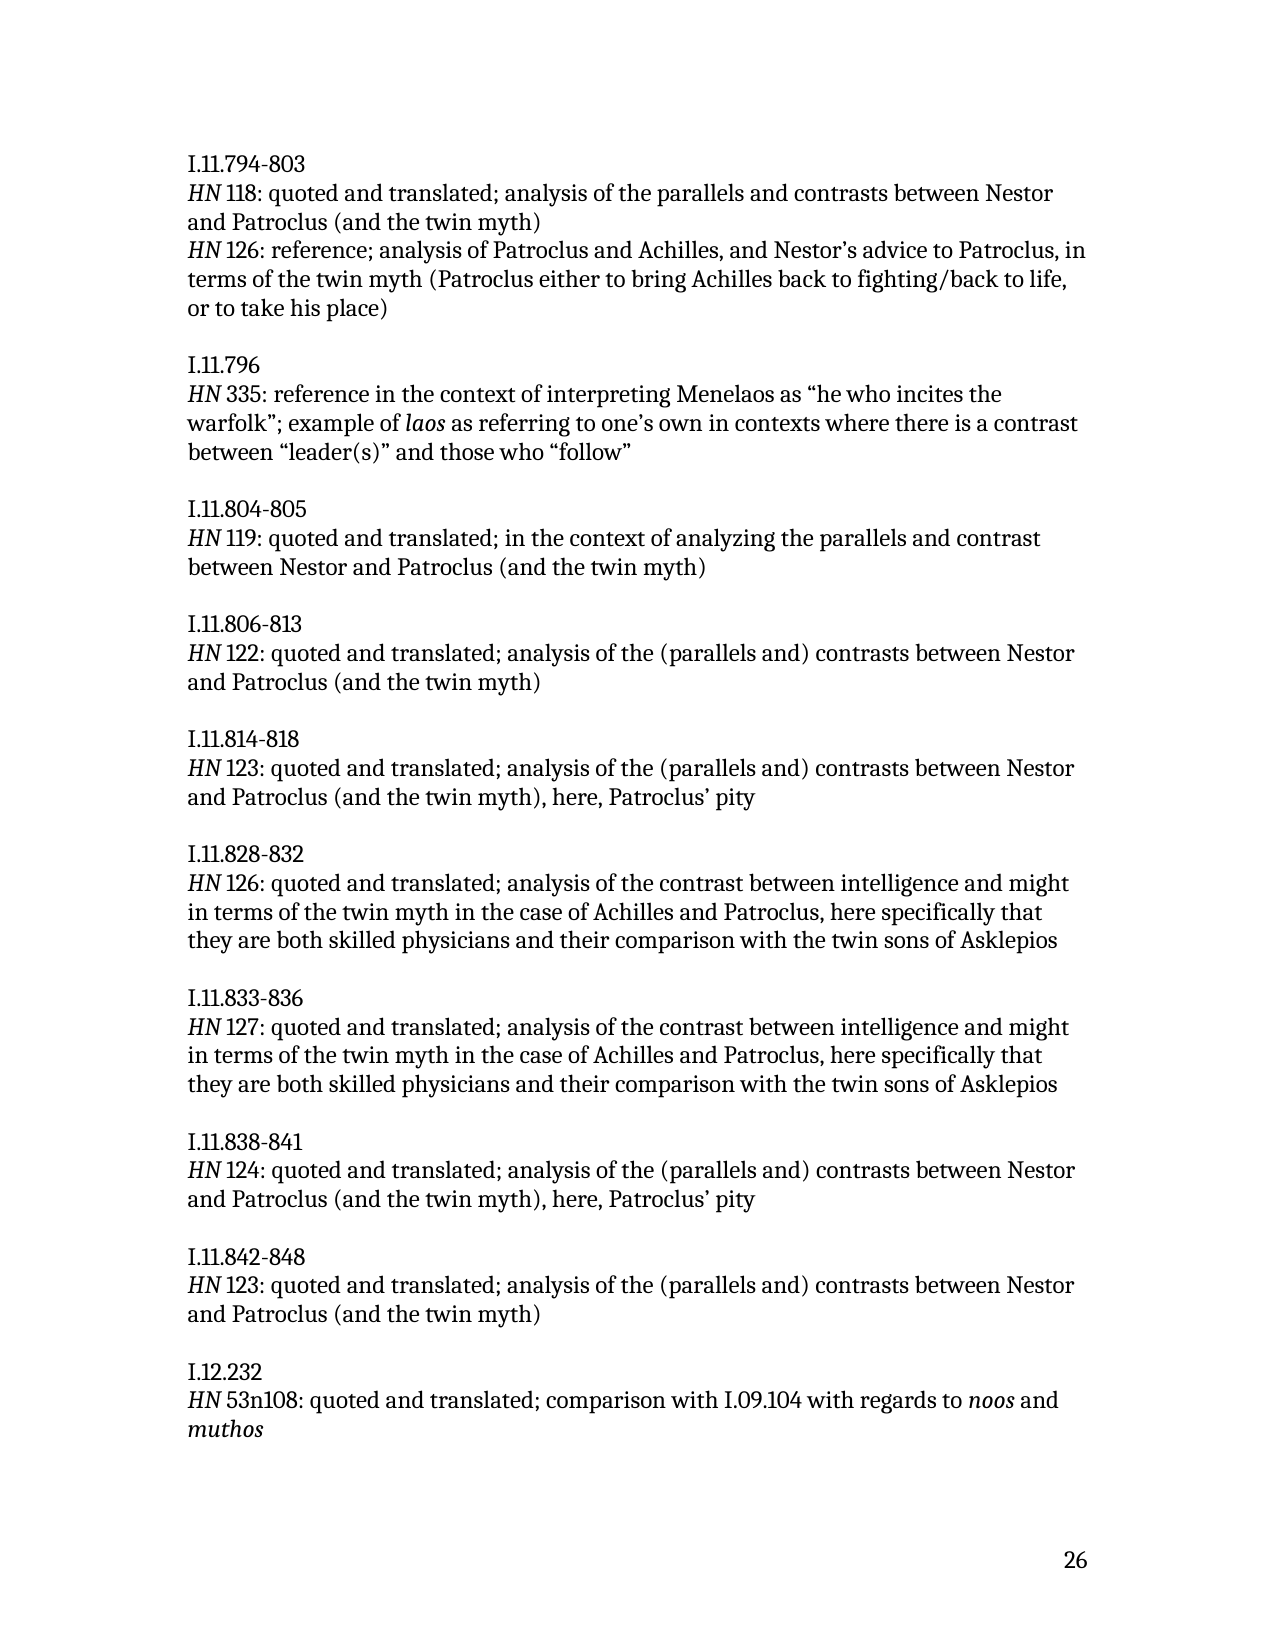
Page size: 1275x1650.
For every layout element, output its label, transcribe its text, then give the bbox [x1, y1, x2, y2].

text HN 127: quoted and translated; analysis of the contrast between intelligence and might in terms of the twin myth in the case of Achilles and Patroclus, here specifically that they are both skilled physicians and their comparison with the twin sons of Asklepios [187, 1012, 1087, 1099]
text HN 53n108: quoted and translated; comparison with I.09.104 with regards to noos and muthos [187, 1386, 1087, 1444]
text I.11.804-805 [187, 495, 1087, 524]
text I.11.806-813 [187, 610, 1087, 639]
text HN 122: quoted and translated; analysis of the (parallels and) contrasts between Nestor and Patroclus (and the twin myth) [187, 639, 1087, 696]
text I.11.833-836 [187, 984, 1087, 1012]
text HN 119: quoted and translated; in the context of analyzing the parallels and contrast between Nestor and Patroclus (and the twin myth) [187, 524, 1087, 581]
text I.11.842-848 [187, 1242, 1087, 1271]
text HN 126: quoted and translated; analysis of the contrast between intelligence and might in terms of the twin myth in the case of Achilles and Patroclus, here specifically that they are both skilled physicians and their comparison with the twin sons of Asklepios [187, 869, 1087, 955]
text HN 124: quoted and translated; analysis of the (parallels and) contrasts between Nestor and Patroclus (and the twin myth), here, Patroclus’ pity [187, 1156, 1087, 1214]
text HN 123: quoted and translated; analysis of the (parallels and) contrasts between Nestor and Patroclus (and the twin myth), here, Patroclus’ pity [187, 754, 1087, 811]
text I.11.814-818 [187, 725, 1087, 754]
text I.11.838-841 [187, 1127, 1087, 1156]
text HN 335: reference in the context of interpreting Menelaos as “he who incites the warfolk”; example of laos as referring to one’s own in contexts where there is a contrast between “leader(s)” and those who “follow” [187, 380, 1087, 466]
text I.12.232 [187, 1357, 1087, 1386]
text HN 118: quoted and translated; analysis of the parallels and contrasts between Nestor and Patroclus (and the twin myth) [187, 179, 1087, 236]
text I.11.794-803 [187, 150, 1087, 179]
text HN 123: quoted and translated; analysis of the (parallels and) contrasts between Nestor and Patroclus (and the twin myth) [187, 1271, 1087, 1329]
text I.11.796 [187, 351, 1087, 380]
text I.11.828-832 [187, 840, 1087, 869]
text HN 126: reference; analysis of Patroclus and Achilles, and Nestor’s advice to Patroclus, in terms of the twin myth (Patroclus either to bring Achilles back to fighting/back to life, or to take his place) [187, 236, 1087, 322]
